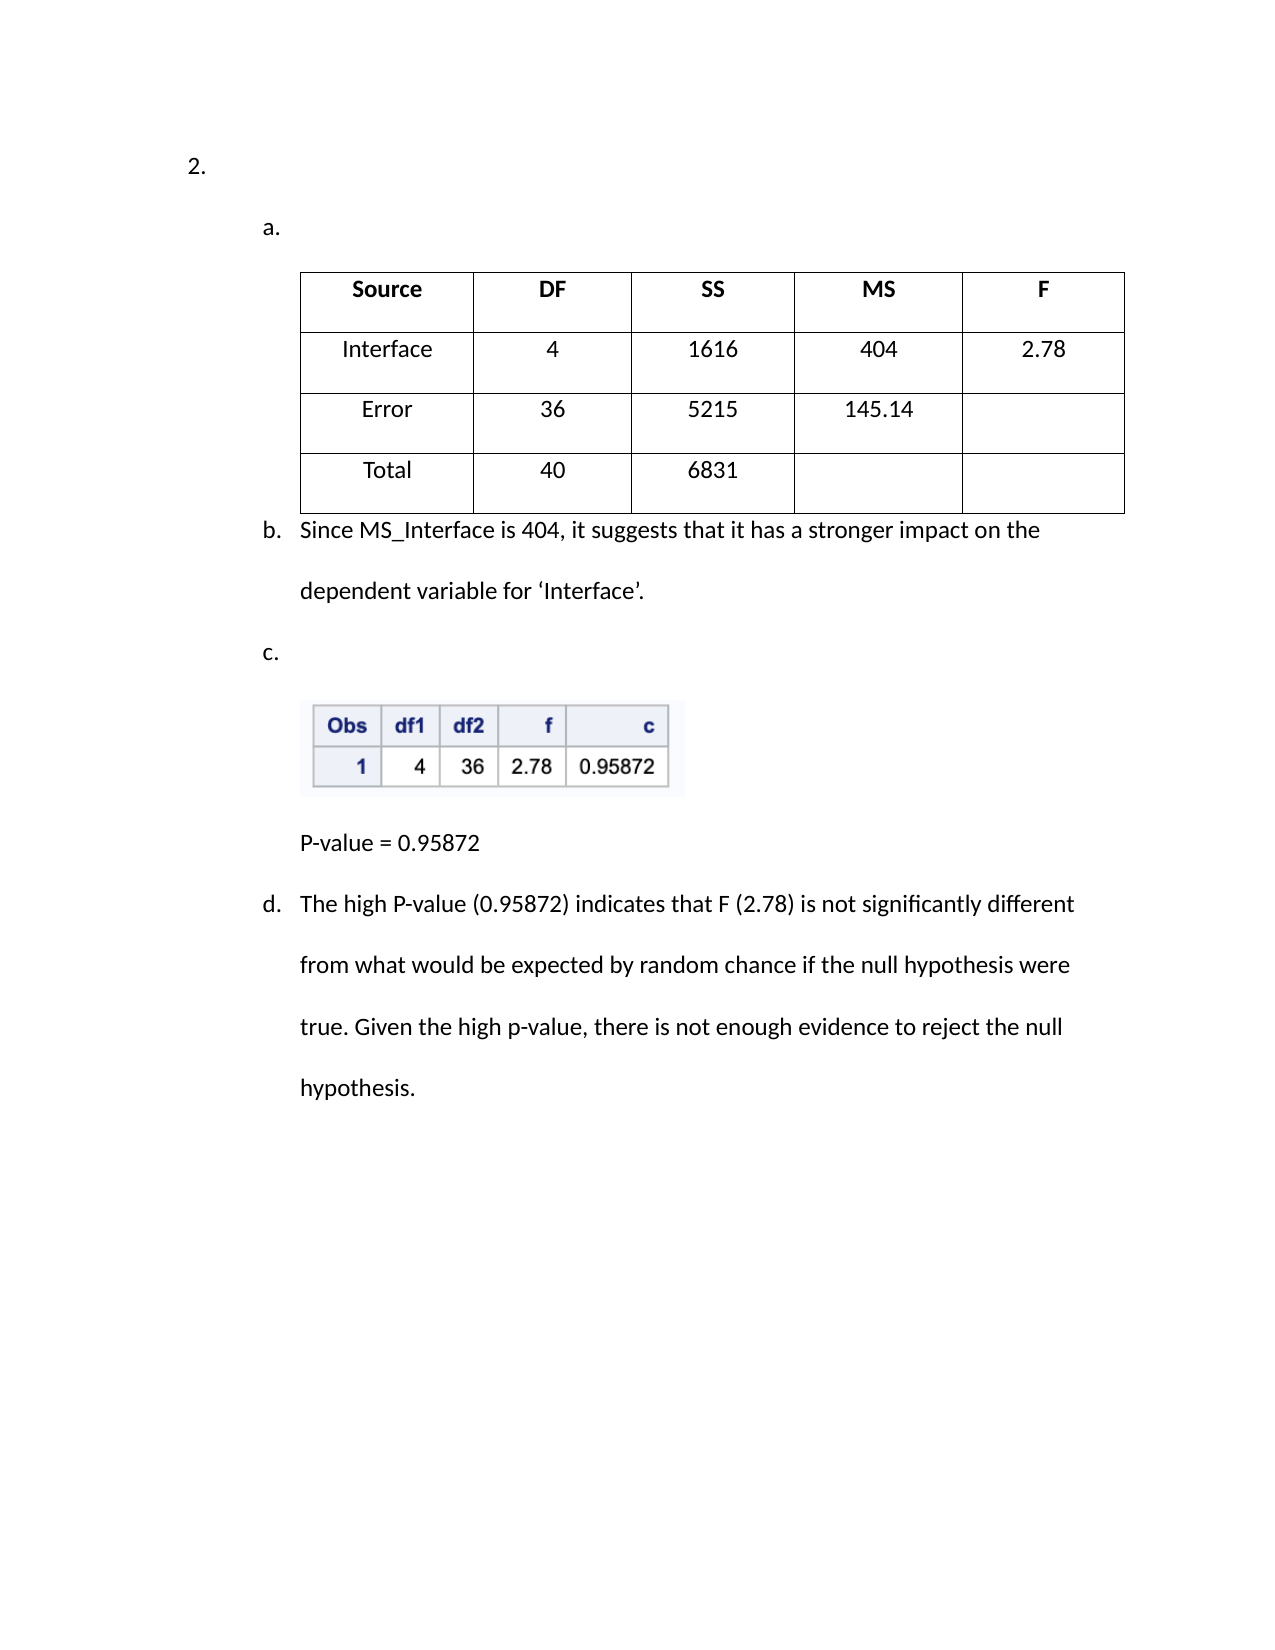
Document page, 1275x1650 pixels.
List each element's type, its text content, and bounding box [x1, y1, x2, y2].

picture [300, 697, 686, 797]
table_header Source [301, 273, 473, 332]
table_cell 1616 [632, 333, 794, 392]
table_header SS [632, 273, 794, 332]
table_cell 36 [474, 394, 631, 453]
table_cell 40 [474, 454, 631, 513]
table_cell 4 [474, 333, 631, 392]
table_cell 145.14 [795, 394, 962, 453]
table_cell 2.78 [963, 333, 1124, 392]
table_cell [963, 454, 1124, 513]
table_header MS [795, 273, 962, 332]
table_cell 6831 [632, 454, 794, 513]
table_cell Error [301, 394, 473, 453]
list P-value = 0.95872 [262, 636, 1125, 858]
table_header DF [474, 273, 631, 332]
list The high P-value (0.95872) indicates that F (2.78) is not significantly different from what would be expected by random chance if the null hypothesis were true. Given the high p-value, there is not enough evidence to reject the null hypothesis. [262, 889, 1125, 1102]
table_header F [963, 273, 1124, 332]
table_cell [963, 394, 1124, 453]
table_cell 5215 [632, 394, 794, 453]
table_cell 404 [795, 333, 962, 392]
table_cell [795, 454, 962, 513]
list Since MS_Interface is 404, it suggests that it has a stronger impact on the dependent variable for ‘Interface’. [262, 514, 1125, 606]
table_cell Interface [301, 333, 473, 392]
table_cell Total [301, 454, 473, 513]
